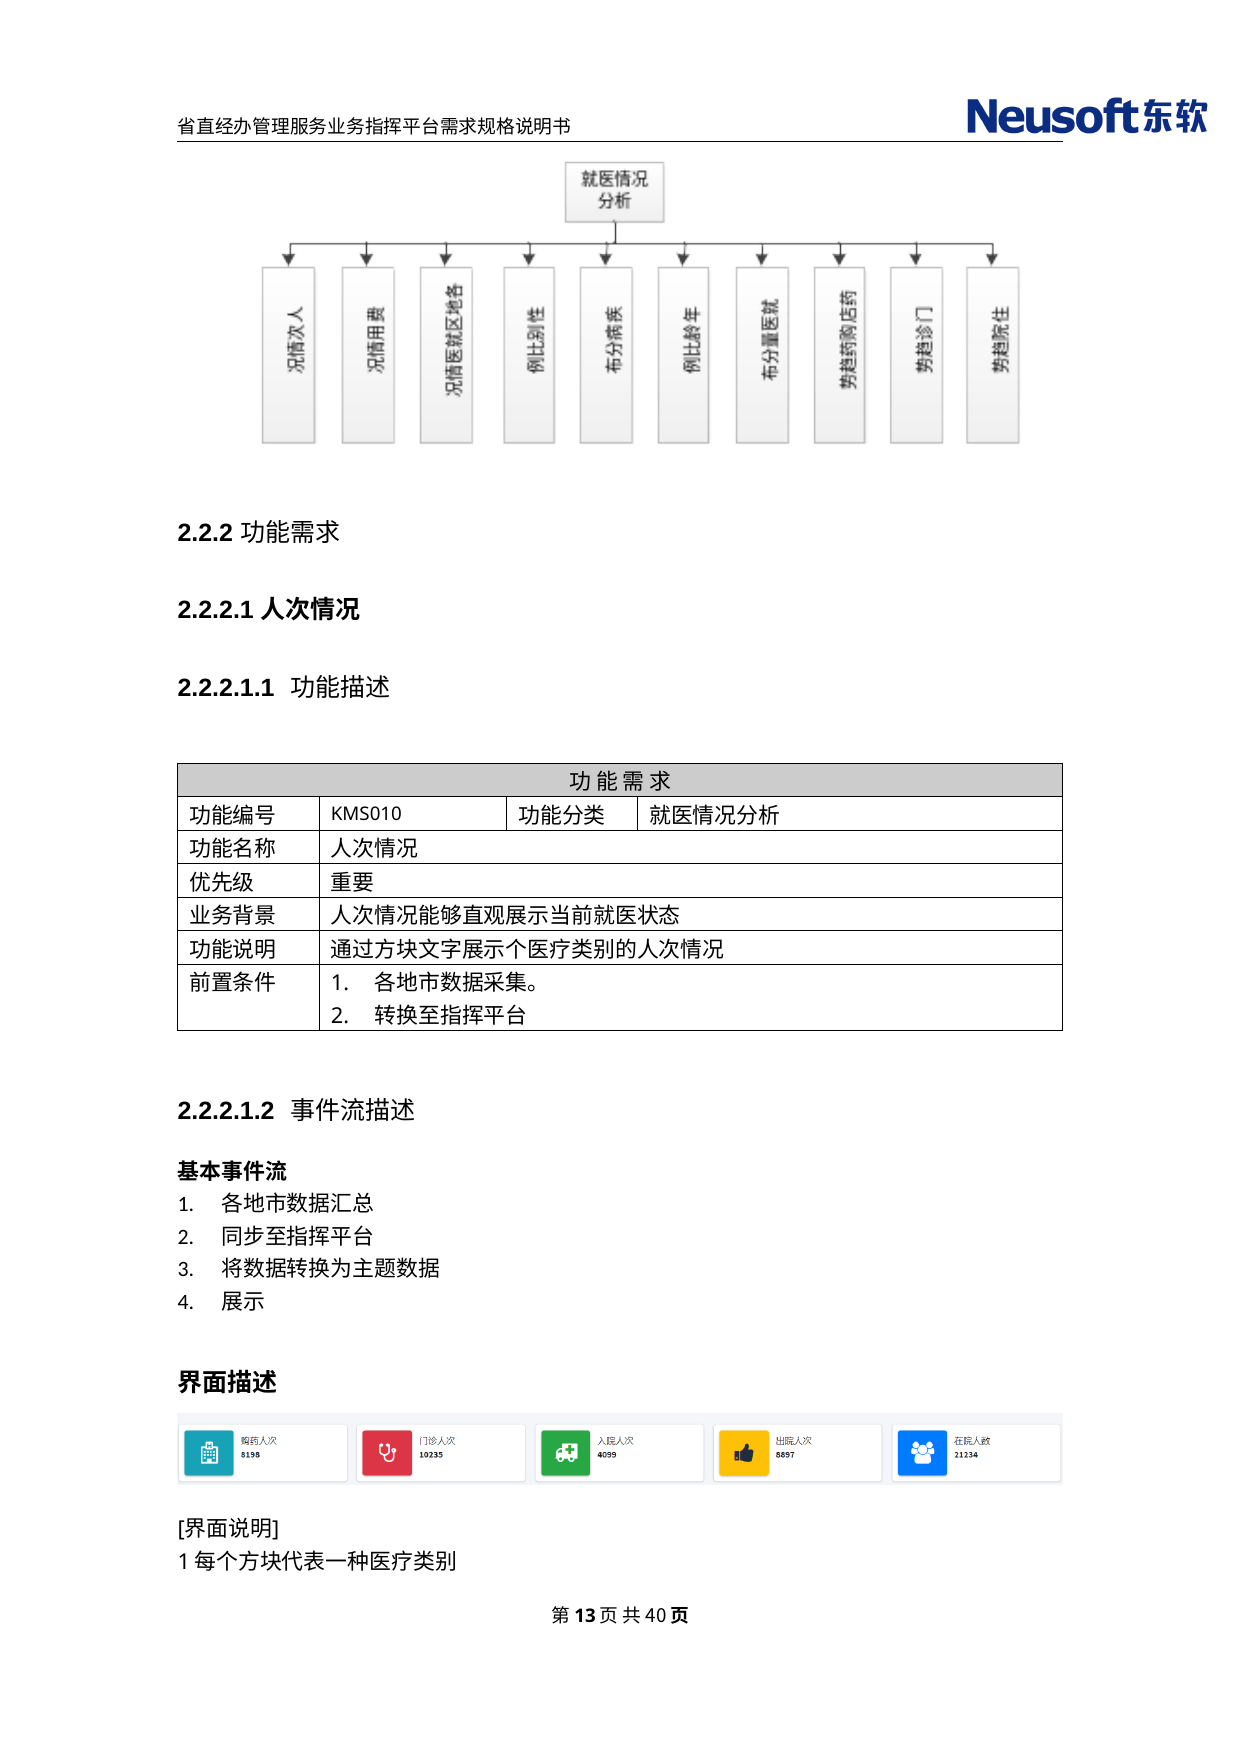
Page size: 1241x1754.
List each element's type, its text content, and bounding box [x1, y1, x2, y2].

text 基本事件流 [177, 1153, 1063, 1186]
table_cell 重要 [320, 864, 1062, 897]
table_cell 功能说明 [178, 931, 319, 964]
table_cell 人次情况能够直观展示当前就医状态 [320, 898, 1062, 930]
text 2. 同步至指挥平台 [177, 1218, 1063, 1251]
text 3. 将数据转换为主题数据 [177, 1251, 1063, 1283]
text 界面描述 [177, 1348, 1063, 1413]
picture [177, 1413, 1063, 1485]
table_cell 功能名称 [178, 831, 319, 863]
text 4. 展示 [177, 1283, 1063, 1316]
table_cell 通过方块文字展示个医疗类别的人次情况 [320, 931, 1062, 964]
text 1. 各地市数据汇总 [177, 1186, 1063, 1218]
subtitle 功能描述 [177, 653, 1063, 718]
picture [964, 94, 1209, 137]
text [界面说明] [177, 1511, 1063, 1543]
table_cell 就医情况分析 [638, 797, 1062, 830]
table_cell 功能编号 [178, 797, 319, 830]
subtitle 功能需求 [177, 498, 1063, 563]
subtitle 事件流描述 [177, 1076, 1063, 1141]
table_cell KMS010 [320, 797, 506, 830]
table_cell 1. 各地市数据采集。 2. 转换至指挥平台 [320, 965, 1062, 1030]
table_cell 前置条件 [178, 965, 319, 1030]
subtitle 人次情况 [177, 575, 1063, 640]
table_header 功 能 需 求 [178, 764, 1062, 796]
text 1每个方块代表一种医疗类别 [177, 1543, 1063, 1576]
table_cell 业务背景 [178, 898, 319, 930]
table_cell 人次情况 [320, 831, 1062, 863]
table_cell 功能分类 [507, 797, 637, 830]
table_cell 优先级 [178, 864, 319, 897]
